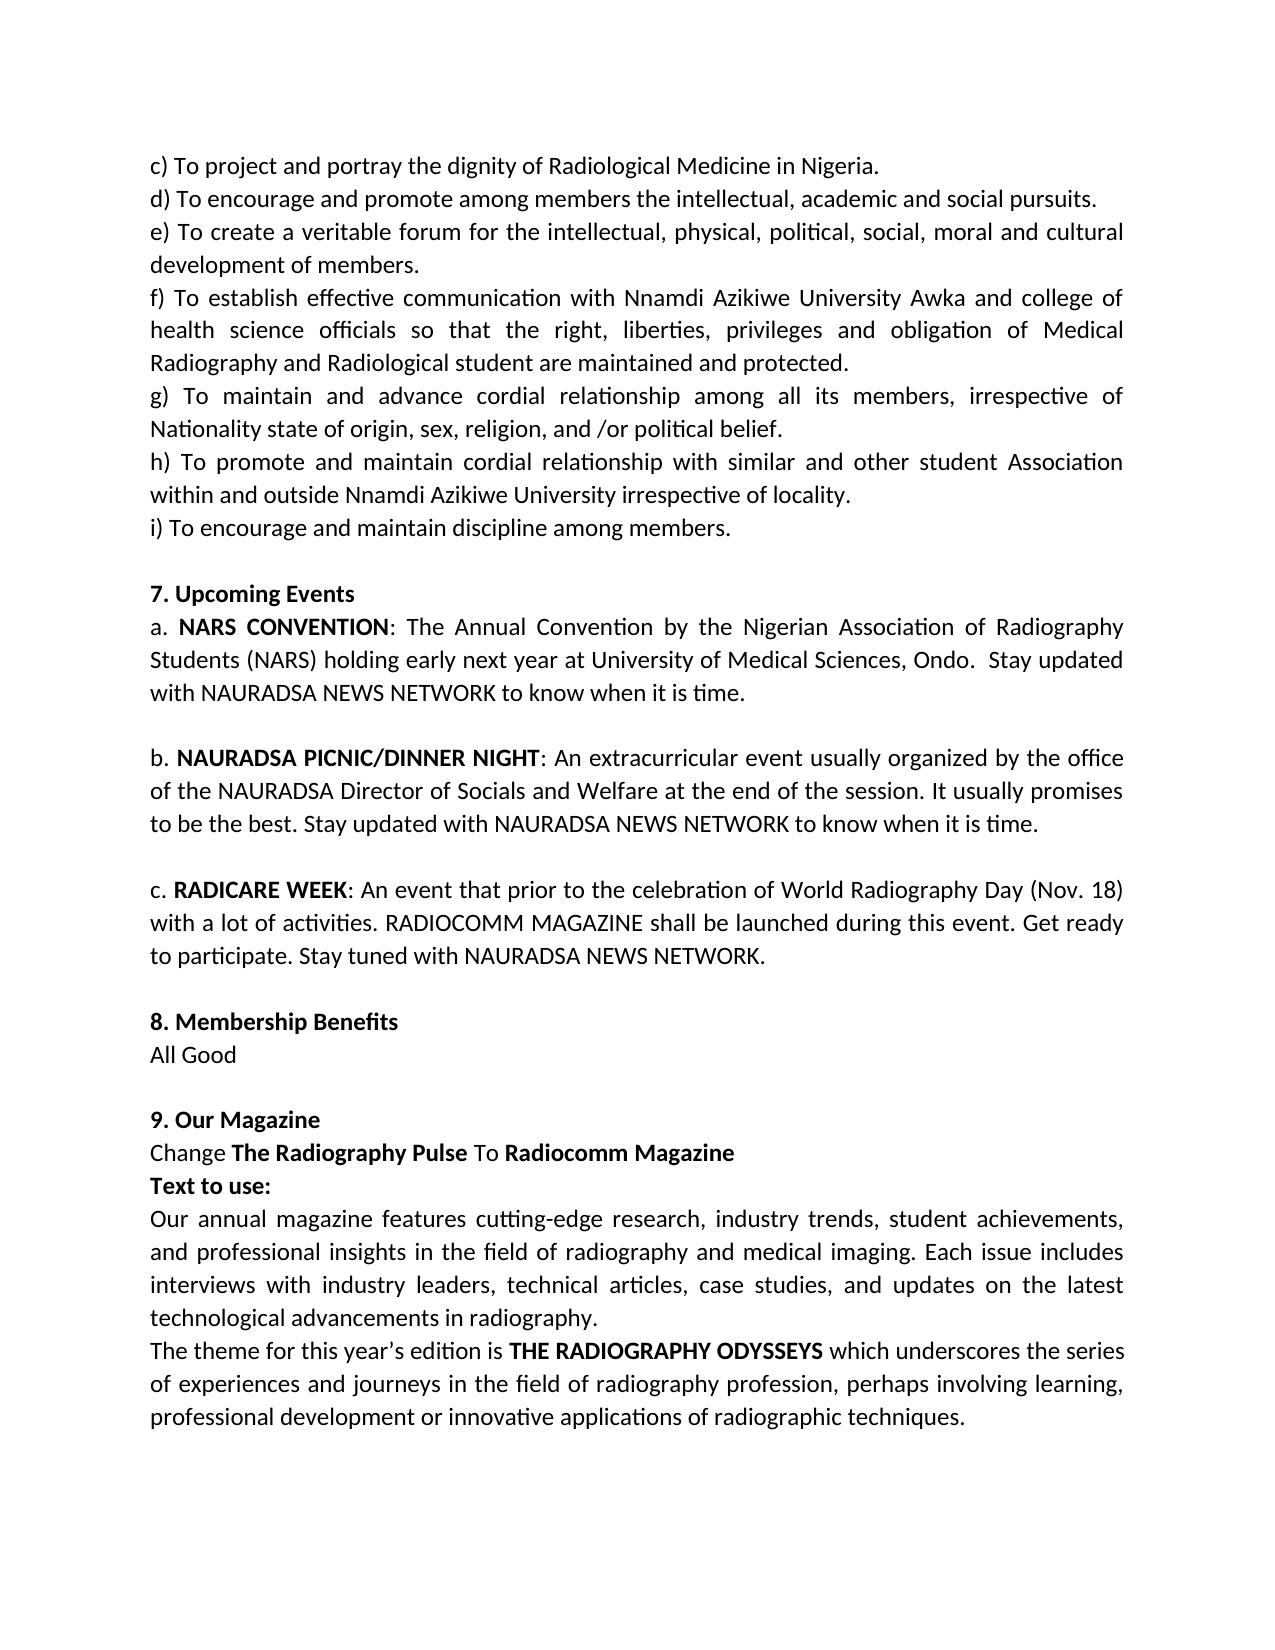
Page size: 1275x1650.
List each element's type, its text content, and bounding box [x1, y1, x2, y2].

text a. NARS CONVENTION: The Annual Convention by the Nigerian Association of Radiography Students (NARS) holding early next year at University of Medical Sciences, Ondo. Stay updated with NAURADSA NEWS NETWORK to know when it is time. [150, 611, 1125, 707]
text b. NAURADSA PICNIC/DINNER NIGHT: An extracurricular event usually organized by the office of the NAURADSA Director of Socials and Welfare at the end of the session. It usually promises to be the best. Stay updated with NAURADSA NEWS NETWORK to know when it is time. [150, 742, 1125, 839]
text Change The Radiography Pulse To Radiocomm Magazine [150, 1137, 1125, 1168]
text g) To maintain and advance cordial relationship among all its members, irrespective of Nationality state of origin, sex, religion, and /or political belief. [150, 380, 1125, 444]
text h) To promote and maintain cordial relationship with similar and other student Association within and outside Nnamdi Azikiwe University irrespective of locality. [150, 446, 1125, 510]
text Our annual magazine features cutting-edge research, industry trends, student achievements, and professional insights in the field of radiography and medical imaging. Each issue includes interviews with industry leaders, technical articles, case studies, and updates on the latest technological advancements in radiography. [150, 1203, 1125, 1333]
text 7. Upcoming Events [150, 578, 1125, 608]
text Text to use: [150, 1170, 1125, 1201]
text f) To establish effective communication with Nnamdi Azikiwe University Awka and college of health science officials so that the right, liberties, privileges and obligation of Medical Radiography and Radiological student are maintained and protected. [150, 282, 1125, 378]
text 8. Membership Benefits [150, 1006, 1125, 1036]
text i) To encourage and maintain discipline among members. [150, 512, 1125, 543]
text c. RADICARE WEEK: An event that prior to the celebration of World Radiography Day (Nov. 18) with a lot of activities. RADIOCOMM MAGAZINE shall be launched during this event. Get ready to participate. Stay tuned with NAURADSA NEWS NETWORK. [150, 874, 1125, 971]
text 9. Our Magazine [150, 1104, 1125, 1135]
text d) To encourage and promote among members the intellectual, academic and social pursuits. [150, 183, 1125, 213]
text All Good [150, 1039, 1125, 1069]
text The theme for this year’s edition is THE RADIOGRAPHY ODYSSEYS which underscores the series of experiences and journeys in the field of radiography profession, perhaps involving learning, professional development or innovative applications of radiographic techniques. [150, 1335, 1125, 1431]
text c) To project and portray the dignity of Radiological Medicine in Nigeria. [150, 150, 1125, 181]
text e) To create a veritable forum for the intellectual, physical, political, social, moral and cultural development of members. [150, 216, 1125, 279]
